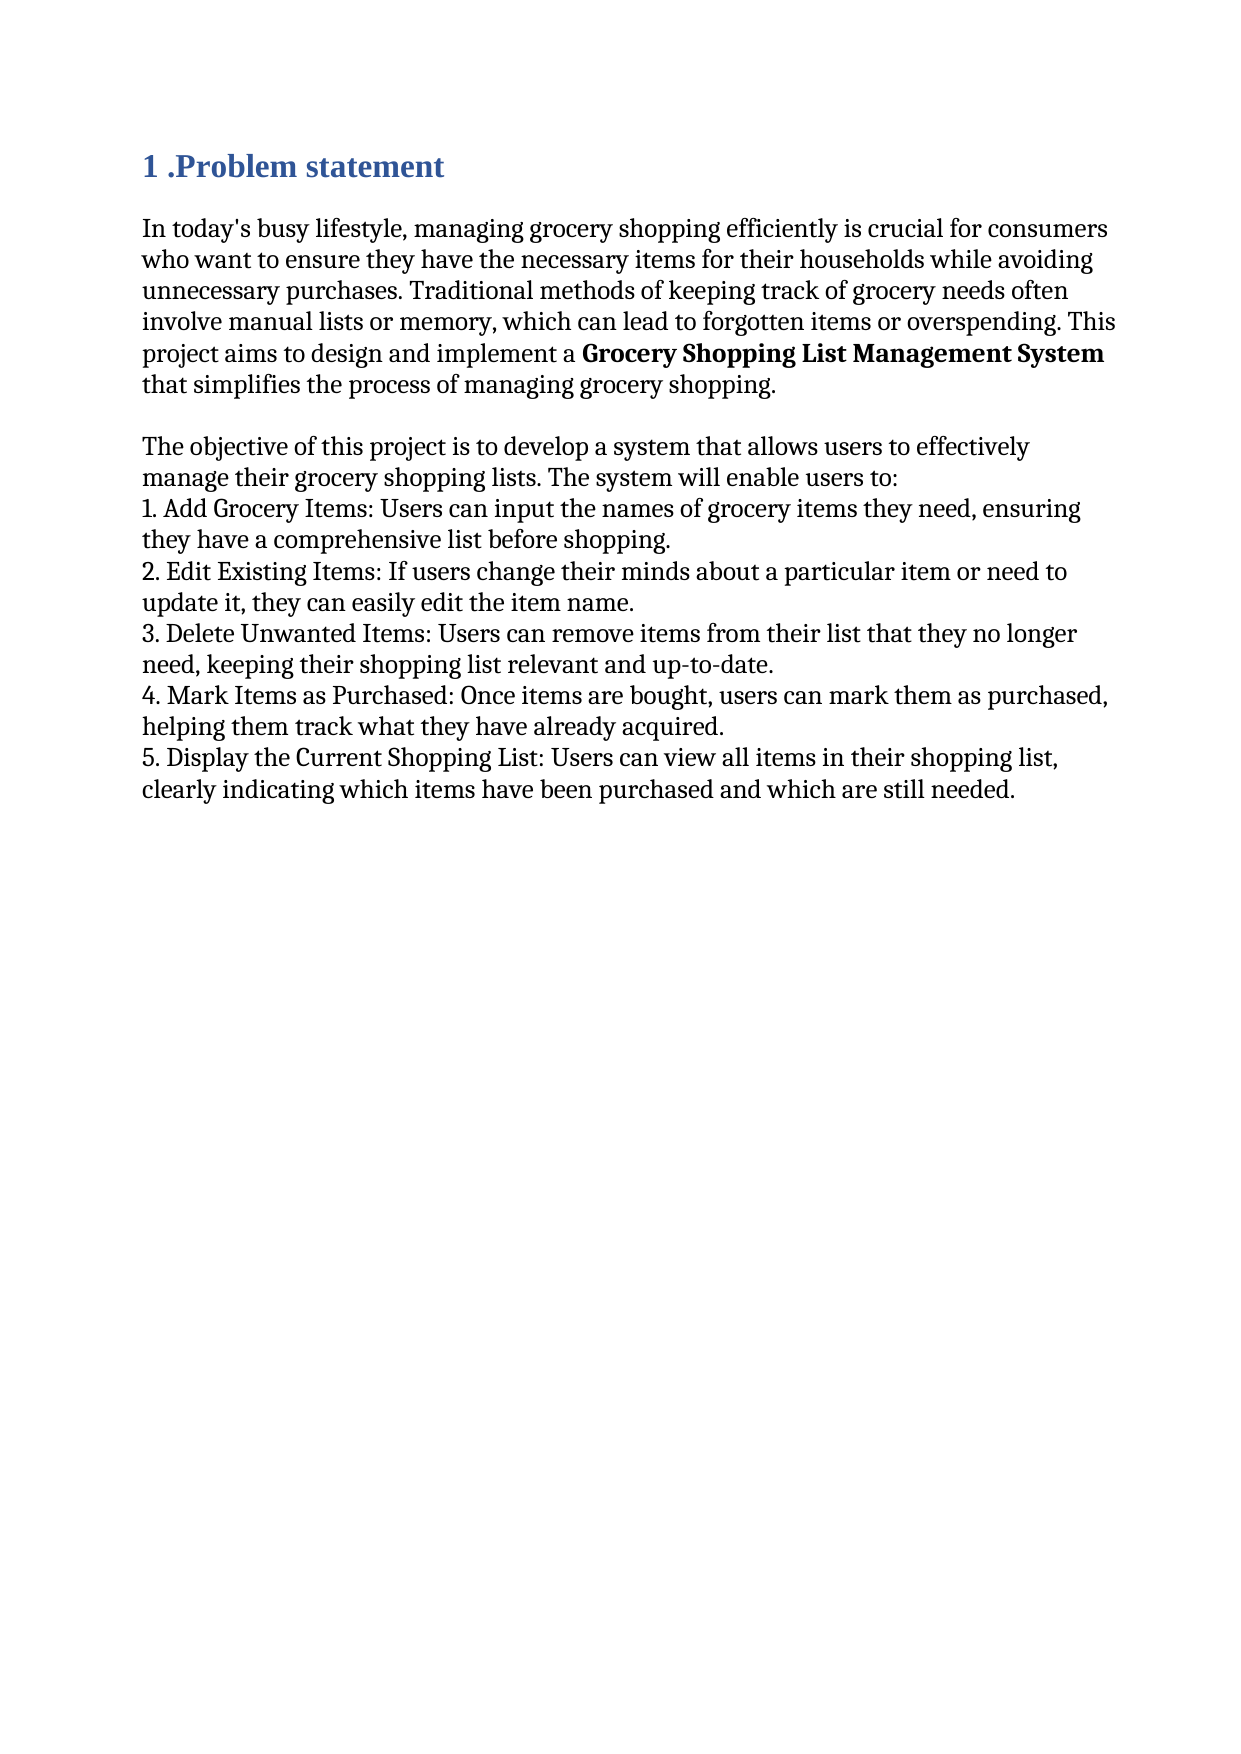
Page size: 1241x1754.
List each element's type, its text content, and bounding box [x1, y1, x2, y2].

text The objective of this project is to develop a system that allows users to effectively manage their grocery shopping lists. The system will enable users to: [142, 431, 1122, 493]
text 3. Delete Unwanted Items: Users can remove items from their list that they no longer need, keeping their shopping list relevant and up-to-date. [142, 618, 1122, 680]
text In today's busy lifestyle, managing grocery shopping efficiently is crucial for consumers who want to ensure they have the necessary items for their households while avoiding unnecessary purchases. Traditional methods of keeping track of grocery needs often involve manual lists or memory, which can lead to forgotten items or overspending. This project aims to design and implement a Grocery Shopping List Management System that simplifies the process of managing grocery shopping. [142, 213, 1122, 400]
text 1. Add Grocery Items: Users can input the names of grocery items they need, ensuring they have a comprehensive list before shopping. [142, 493, 1122, 556]
text 4. Mark Items as Purchased: Once items are bought, users can mark them as purchased, helping them track what they have already acquired. [142, 680, 1122, 742]
subtitle 1 .Problem statement [142, 146, 1122, 184]
text 5. Display the Current Shopping List: Users can view all items in their shopping list, clearly indicating which items have been purchased and which are still needed. [142, 742, 1122, 805]
text 2. Edit Existing Items: If users change their minds about a particular item or need to update it, they can easily edit the item name. [142, 556, 1122, 618]
